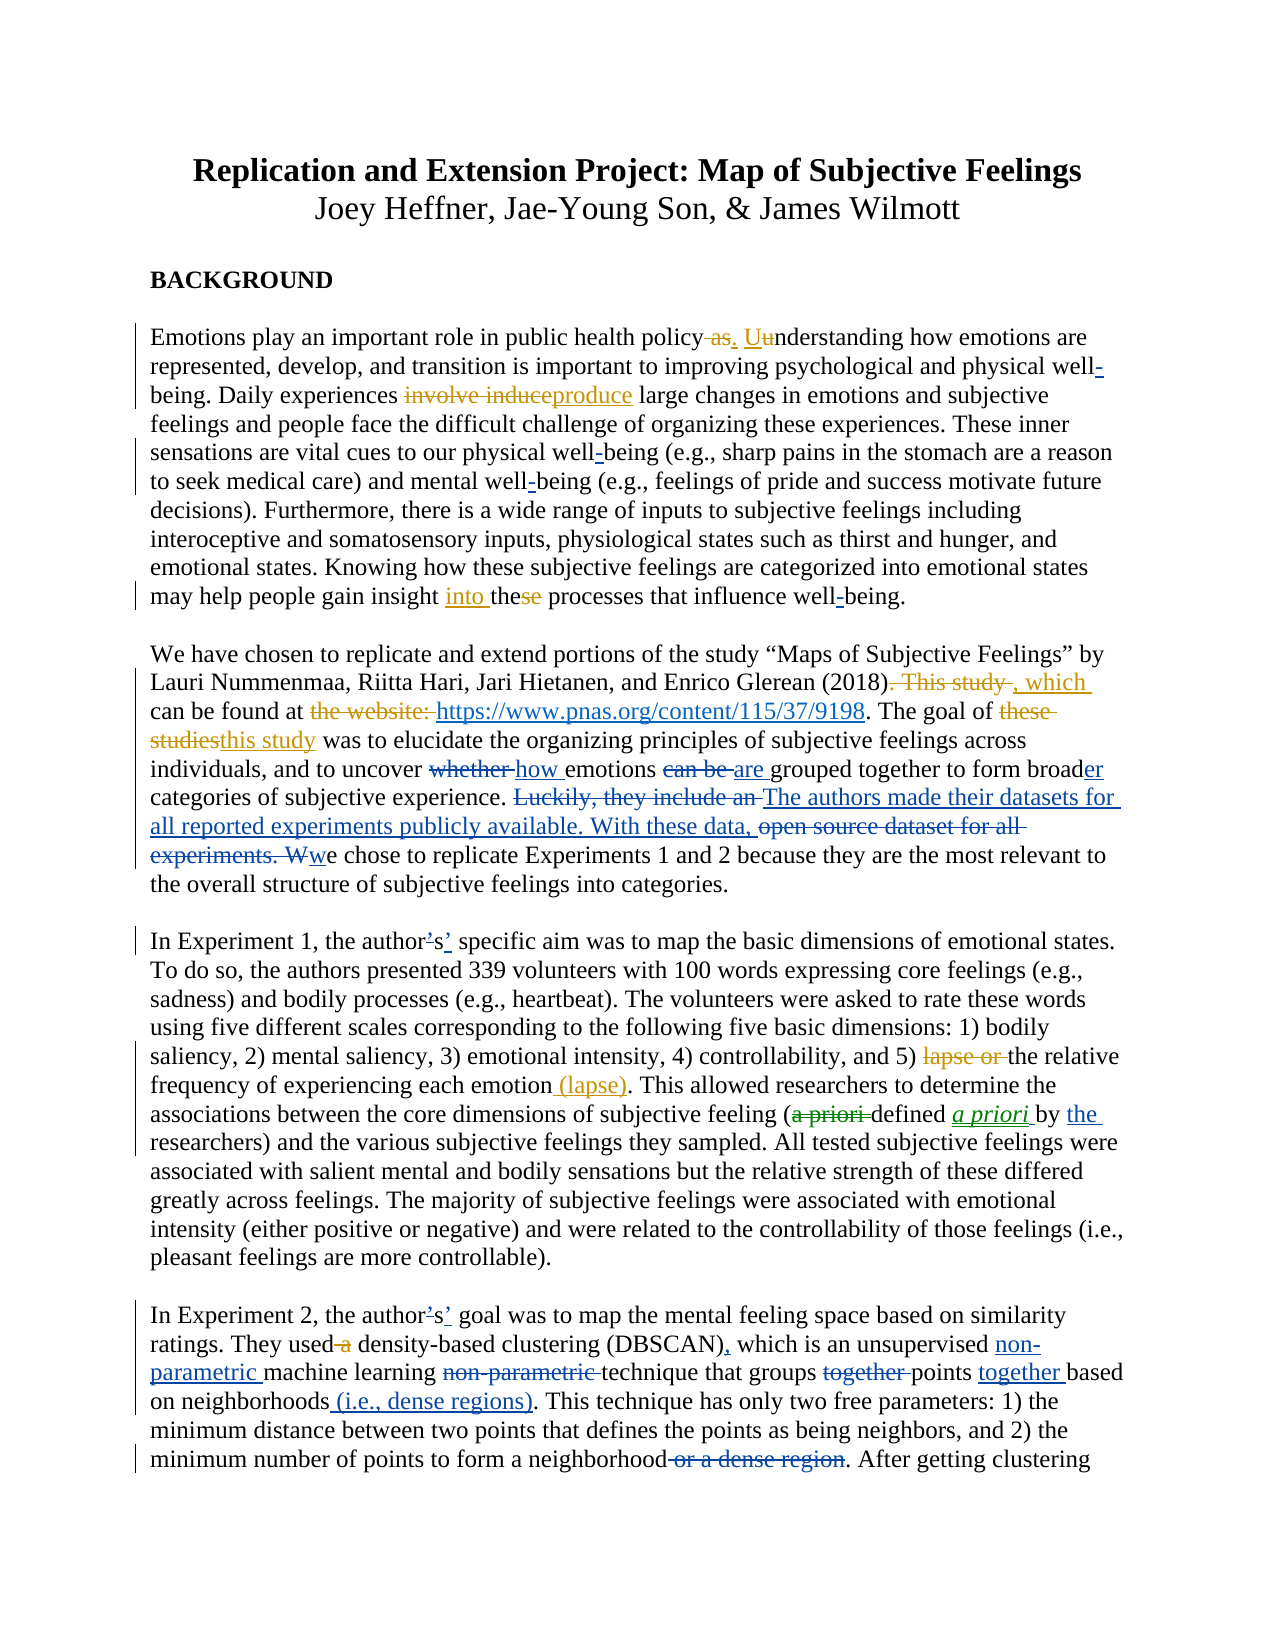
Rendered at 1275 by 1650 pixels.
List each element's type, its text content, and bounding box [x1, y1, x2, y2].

text Joey Heffner, Jae-Young Son, & James Wilmott [150, 188, 1125, 227]
text BACKGROUND [150, 265, 1125, 294]
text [150, 1300, 1125, 1472]
text In Experiment 1, the authors specific aim was to map the basic dimensions of emotional states. To do so, the authors presented 339 volunteers with 100 words expressing core feelings (e.g., sadness) and bodily processes (e.g., heartbeat). The volunteers were asked to rate these words using five different scales corresponding to the following five basic dimensions: 1) bodily saliency, 2) mental saliency, 3) emotional intensity, 4) controllability, and 5) the relative frequency of experiencing each emotion. This allowed researchers to determine the associations between the core dimensions of subjective feeling (defined by researchers) and the various subjective feelings they sampled. All tested subjective feelings were associated with salient mental and bodily sensations but the relative strength of these differed greatly across feelings. The majority of subjective feelings were associated with emotional intensity (either positive or negative) and were related to the controllability of those feelings (i.e., pleasant feelings are more controllable). [150, 926, 1125, 1271]
text Emotions play an important role in public health policy nderstanding how emotions are represented, develop, and transition is important to improving psychological and physical wellbeing. Daily experiences large changes in emotions and subjective feelings and people face the difficult challenge of organizing these experiences. These inner sensations are vital cues to our physical wellbeing (e.g., sharp pains in the stomach are a reason to seek medical care) and mental wellbeing (e.g., feelings of pride and success motivate future decisions). Furthermore, there is a wide range of inputs to subjective feelings including interoceptive and somatosensory inputs, physiological states such as thirst and hunger, and emotional states. Knowing how these subjective feelings are categorized into emotional states may help people gain insight the processes that influence wellbeing. [150, 322, 1125, 610]
text Replication and Extension Project: Map of Subjective Feelings [150, 150, 1125, 188]
text We have chosen to replicate and extend portions of the study “Maps of Subjective Feelings” by Lauri Nummenmaa, Riitta Hari, Jari Hietanen, and Enrico Glerean (2018)can be found at https://www.pnas.org/content/115/37/9198. The goal of was to elucidate the organizing principles of subjective feelings across individuals, and to uncover emotions grouped together to form broad categories of subjective experience. e chose to replicate Experiments 1 and 2 because they are the most relevant to the overall structure of subjective feelings into categories. [150, 639, 1125, 897]
